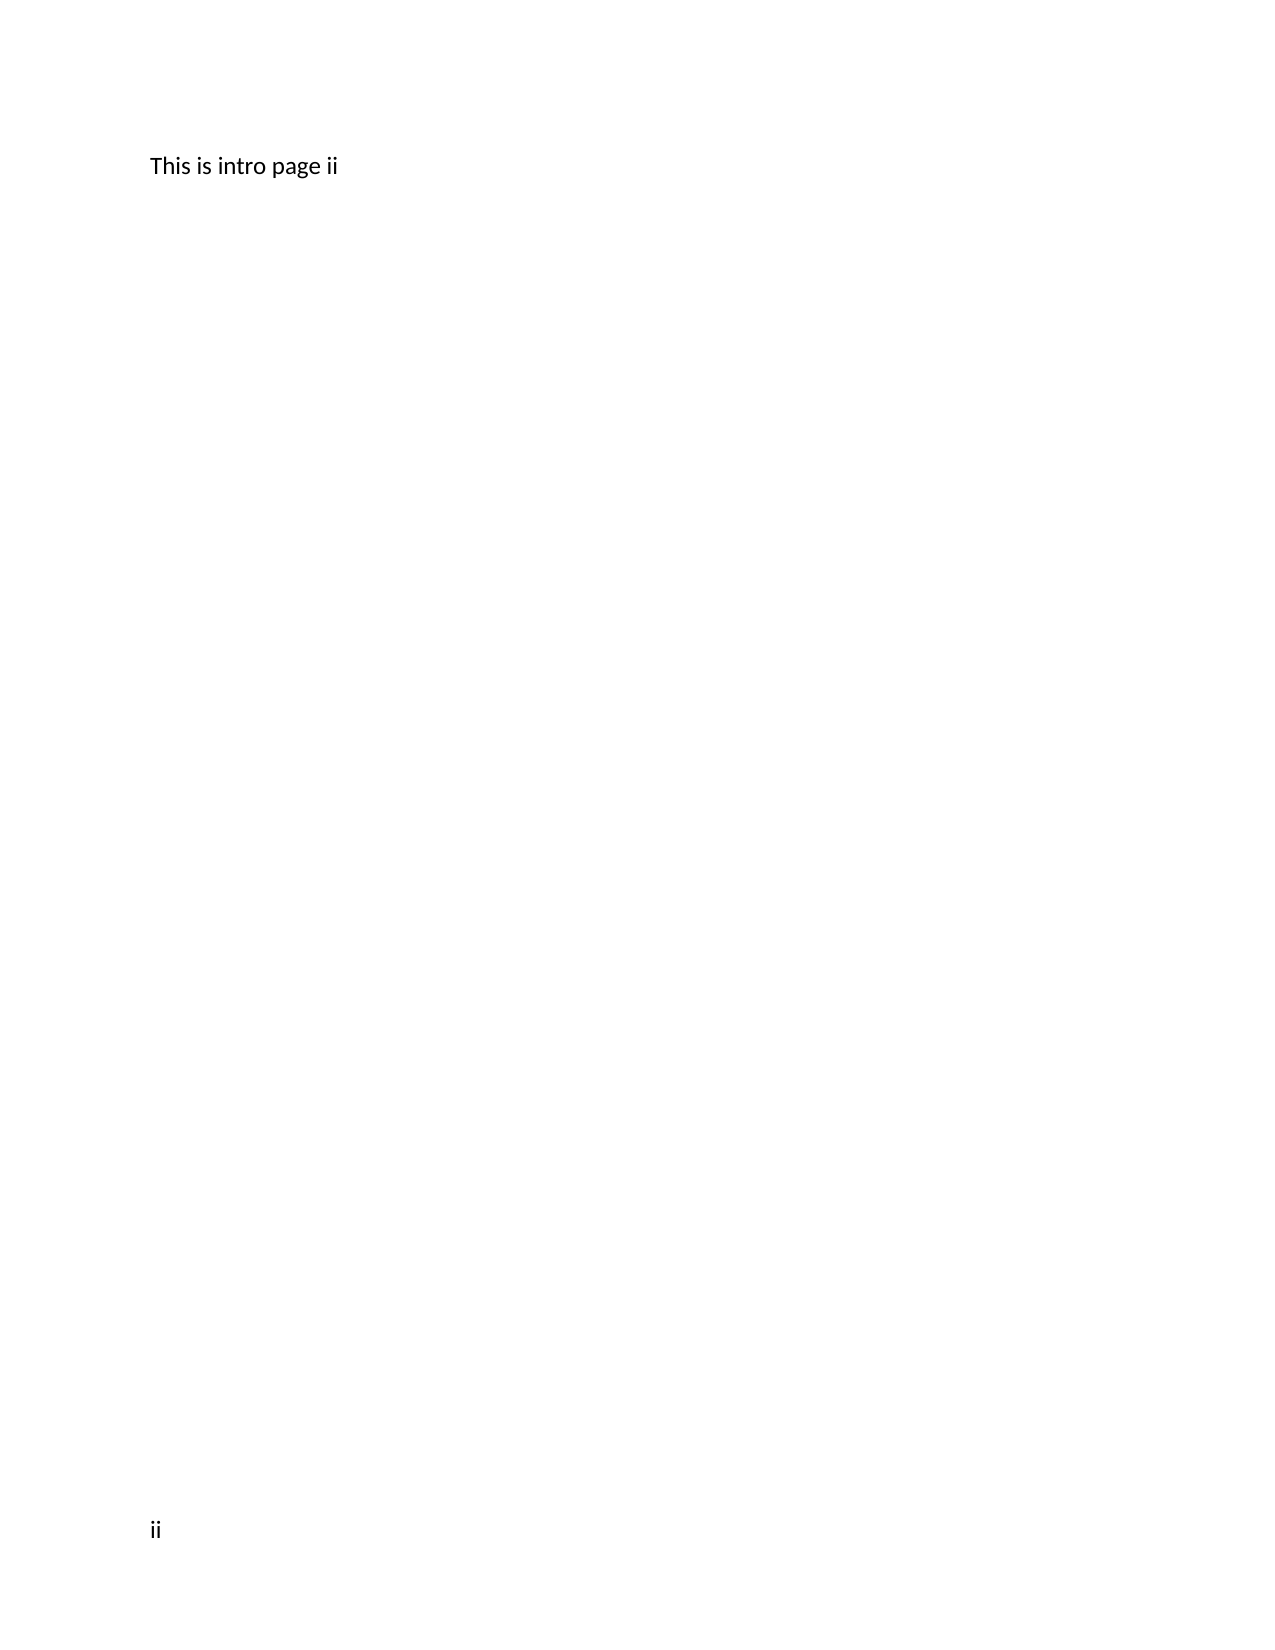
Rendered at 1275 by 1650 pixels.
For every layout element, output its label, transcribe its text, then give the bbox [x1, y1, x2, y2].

text This is intro page ii [150, 150, 1125, 181]
